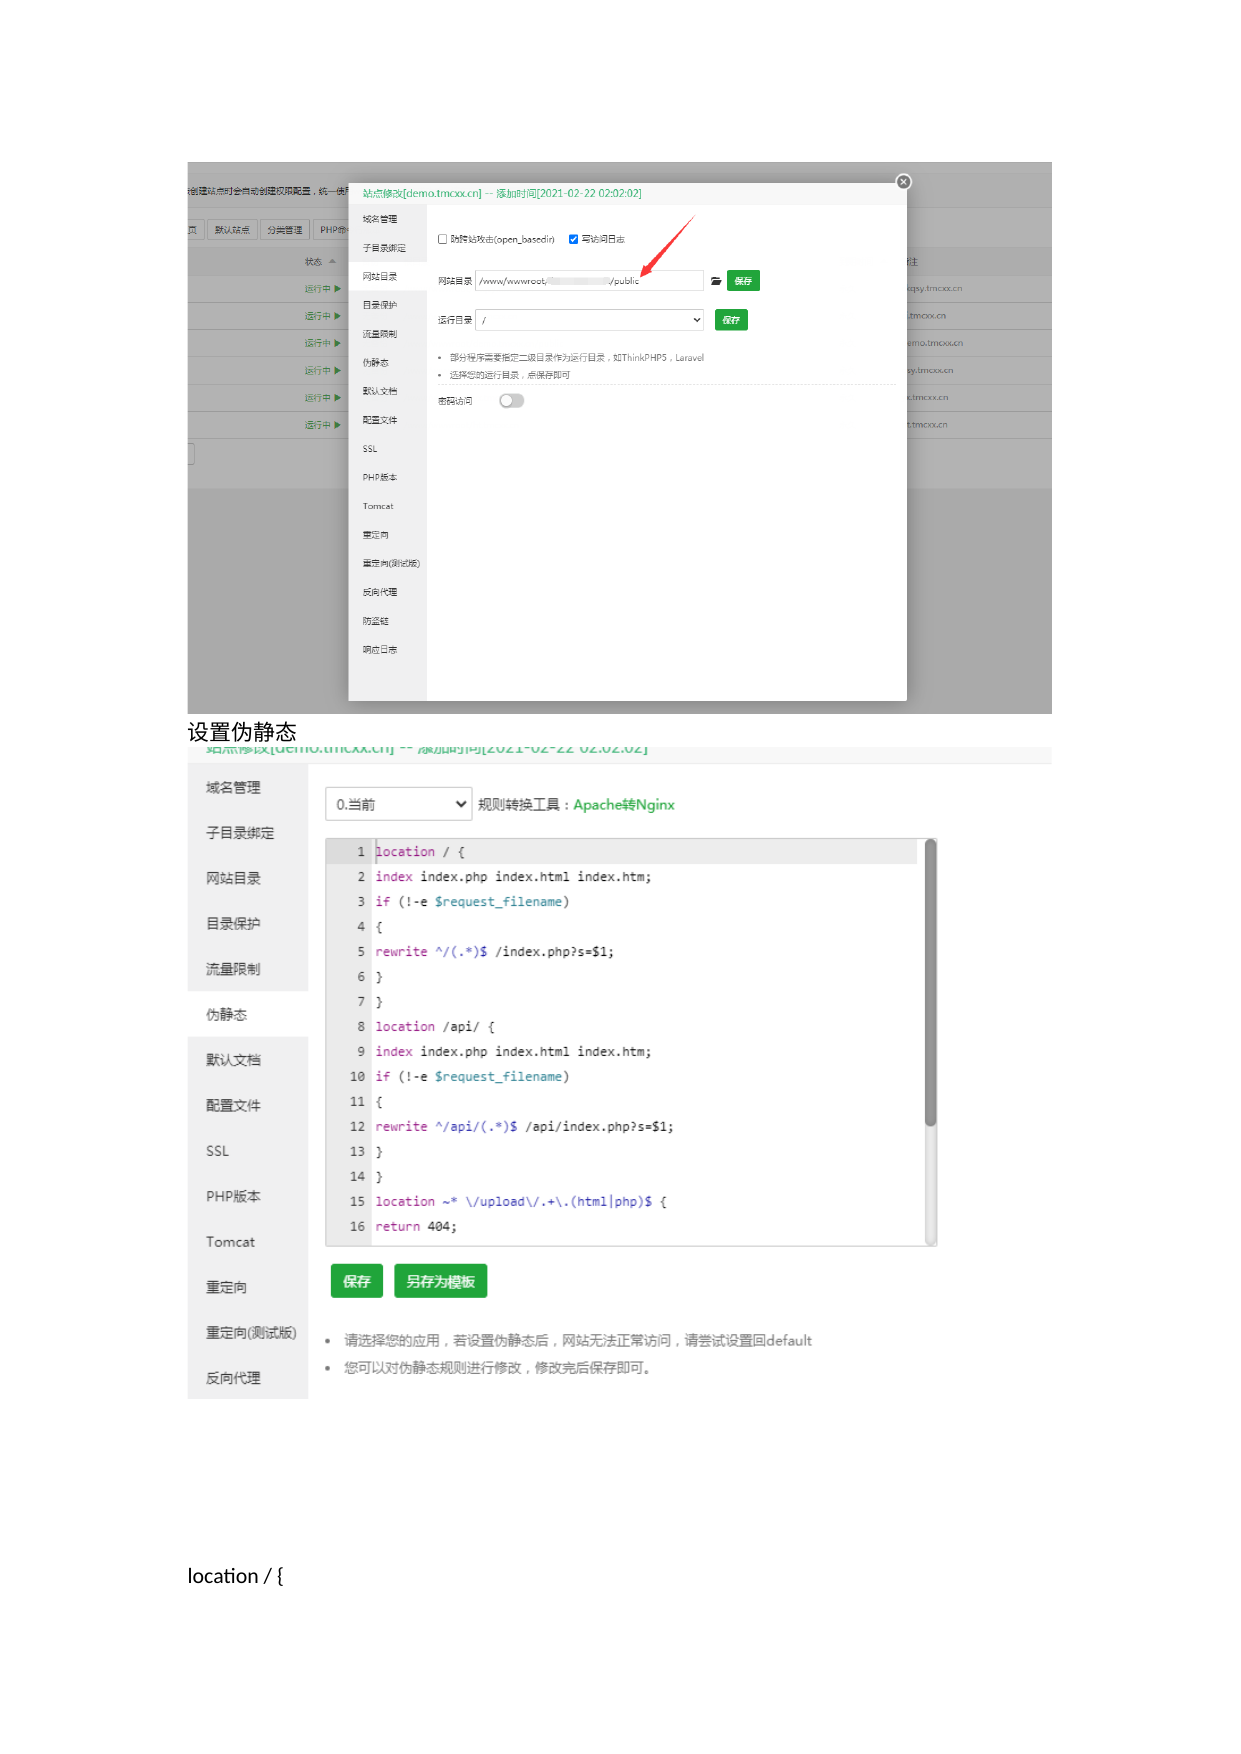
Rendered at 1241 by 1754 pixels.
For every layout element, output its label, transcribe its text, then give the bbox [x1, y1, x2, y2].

picture [187, 747, 1052, 1399]
picture [187, 162, 1052, 714]
list location / { [187, 1559, 1053, 1592]
list 设置伪静态 [187, 714, 1053, 747]
